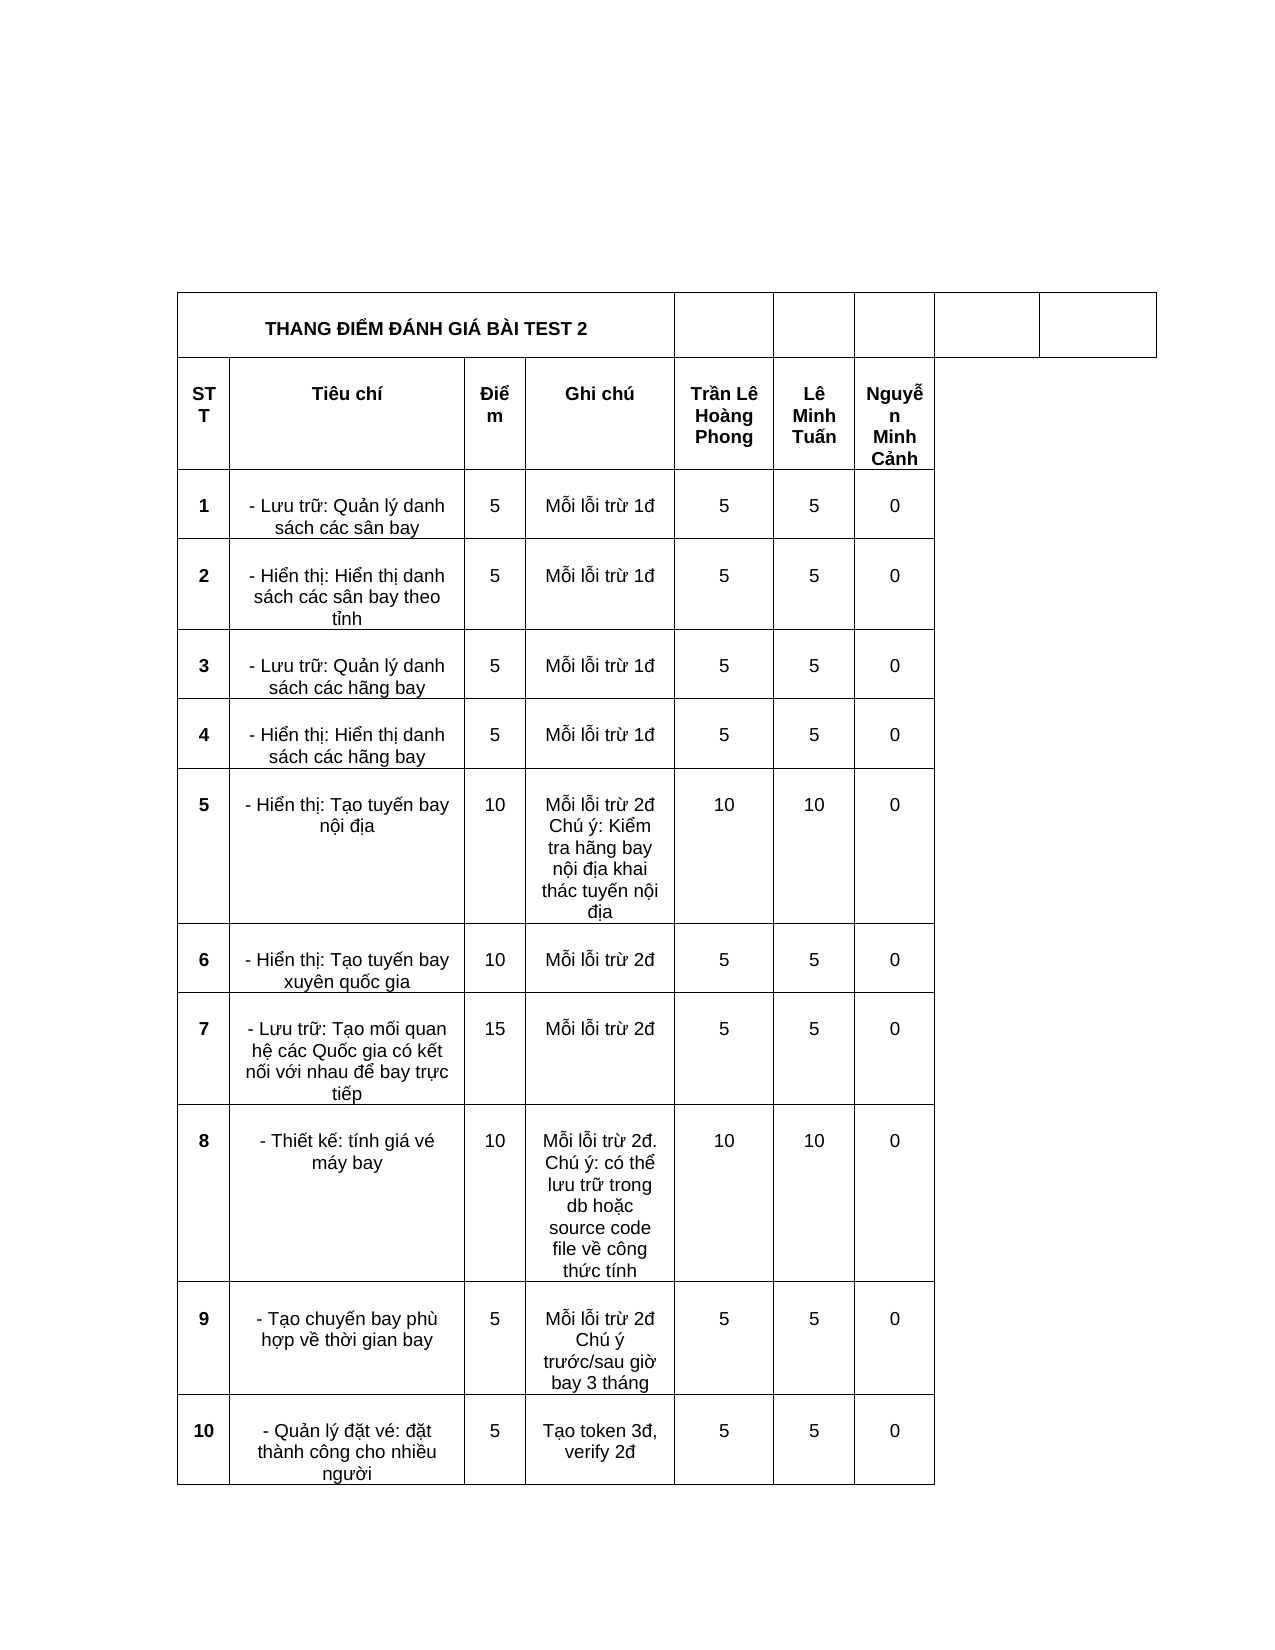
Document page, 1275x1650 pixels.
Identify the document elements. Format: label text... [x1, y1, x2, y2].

table_cell 5 [774, 470, 854, 538]
table_cell 0 [855, 924, 934, 992]
table_cell 10 [774, 769, 854, 923]
table_cell - Hiển thị: Hiển thị danh sách các hãng bay [230, 699, 464, 767]
table_cell Mỗi lỗi trừ 2đ. Chú ý: có thể lưu trữ trong db hoặc source code file về công thức tính [526, 1105, 674, 1281]
table_cell 10 [675, 769, 773, 923]
table_cell 5 [675, 924, 773, 992]
table_cell 5 [675, 470, 773, 538]
table_cell 10 [178, 1395, 229, 1484]
table_cell 5 [675, 1282, 773, 1393]
table_cell 0 [855, 993, 934, 1104]
table_cell 5 [675, 630, 773, 698]
table_cell 5 [465, 699, 525, 767]
table_cell Mỗi lỗi trừ 2đ Chú ý trước/sau giờ bay 3 tháng [526, 1282, 674, 1393]
table_cell 0 [855, 1282, 934, 1393]
table_cell Mỗi lỗi trừ 1đ [526, 539, 674, 629]
table_cell STT [178, 358, 229, 469]
table_cell 2 [178, 539, 229, 629]
table_cell Mỗi lỗi trừ 2đ Chú ý: Kiểm tra hãng bay nội địa khai thác tuyến nội địa [526, 769, 674, 923]
table_cell 5 [675, 539, 773, 629]
table_cell Trần Lê Hoàng Phong [675, 358, 773, 469]
table_cell 0 [855, 630, 934, 698]
table_cell 10 [774, 1105, 854, 1281]
table_cell Mỗi lỗi trừ 1đ [526, 630, 674, 698]
table_cell 1 [178, 470, 229, 538]
table_cell 5 [465, 630, 525, 698]
table_header [1040, 293, 1156, 357]
table_cell 0 [855, 1105, 934, 1281]
table_cell 6 [178, 924, 229, 992]
table_cell Nguyễn Minh Cảnh [855, 358, 934, 469]
table_cell 5 [465, 1395, 525, 1484]
table_header THANG ĐIỂM ĐÁNH GIÁ BÀI TEST 2 [178, 293, 674, 357]
table_cell - Hiển thị: Tạo tuyến bay xuyên quốc gia [230, 924, 464, 992]
table_cell 5 [465, 539, 525, 629]
table_cell Mỗi lỗi trừ 2đ [526, 924, 674, 992]
table_cell 0 [855, 1395, 934, 1484]
table_cell - Tạo chuyến bay phù hợp về thời gian bay [230, 1282, 464, 1393]
table_header [855, 293, 934, 357]
table_cell 5 [465, 1282, 525, 1393]
table_cell 5 [675, 993, 773, 1104]
table_cell 3 [178, 630, 229, 698]
table_cell 0 [855, 539, 934, 629]
table_cell - Hiển thị: Hiển thị danh sách các sân bay theo tỉnh [230, 539, 464, 629]
table_cell - Thiết kế: tính giá vé máy bay [230, 1105, 464, 1281]
table_cell - Lưu trữ: Tạo mối quan hệ các Quốc gia có kết nối với nhau để bay trực tiếp [230, 993, 464, 1104]
table_cell 5 [178, 769, 229, 923]
table_header [935, 293, 1039, 357]
table_cell 5 [774, 630, 854, 698]
table_cell Lê Minh Tuấn [774, 358, 854, 469]
table_cell 9 [178, 1282, 229, 1393]
table_header [774, 293, 854, 357]
table_cell 5 [774, 1282, 854, 1393]
table_cell Tạo token 3đ, verify 2đ [526, 1395, 674, 1484]
table_cell 10 [465, 924, 525, 992]
table_cell - Quản lý đặt vé: đặt thành công cho nhiều người [230, 1395, 464, 1484]
table_cell 8 [178, 1105, 229, 1281]
table_cell Tiêu chí [230, 358, 464, 469]
table_cell - Lưu trữ: Quản lý danh sách các hãng bay [230, 630, 464, 698]
table_cell 5 [774, 993, 854, 1104]
table_cell 7 [178, 993, 229, 1104]
table_cell 15 [465, 993, 525, 1104]
table_cell 10 [465, 769, 525, 923]
table_cell Mỗi lỗi trừ 2đ [526, 993, 674, 1104]
table_cell 5 [774, 699, 854, 767]
table_cell 5 [774, 1395, 854, 1484]
table_cell - Lưu trữ: Quản lý danh sách các sân bay [230, 470, 464, 538]
table_cell - Hiển thị: Tạo tuyến bay nội địa [230, 769, 464, 923]
table_cell 10 [465, 1105, 525, 1281]
table_cell Ghi chú [526, 358, 674, 469]
table_header [675, 293, 773, 357]
table_cell 5 [465, 470, 525, 538]
table_cell 5 [675, 699, 773, 767]
table_cell 5 [774, 539, 854, 629]
table_cell Điểm [465, 358, 525, 469]
table_cell 5 [675, 1395, 773, 1484]
table_cell 5 [774, 924, 854, 992]
table_cell 4 [178, 699, 229, 767]
table_cell 0 [855, 769, 934, 923]
table_cell Mỗi lỗi trừ 1đ [526, 470, 674, 538]
table_cell 0 [855, 470, 934, 538]
table_cell 0 [855, 699, 934, 767]
table_cell Mỗi lỗi trừ 1đ [526, 699, 674, 767]
table_cell 10 [675, 1105, 773, 1281]
